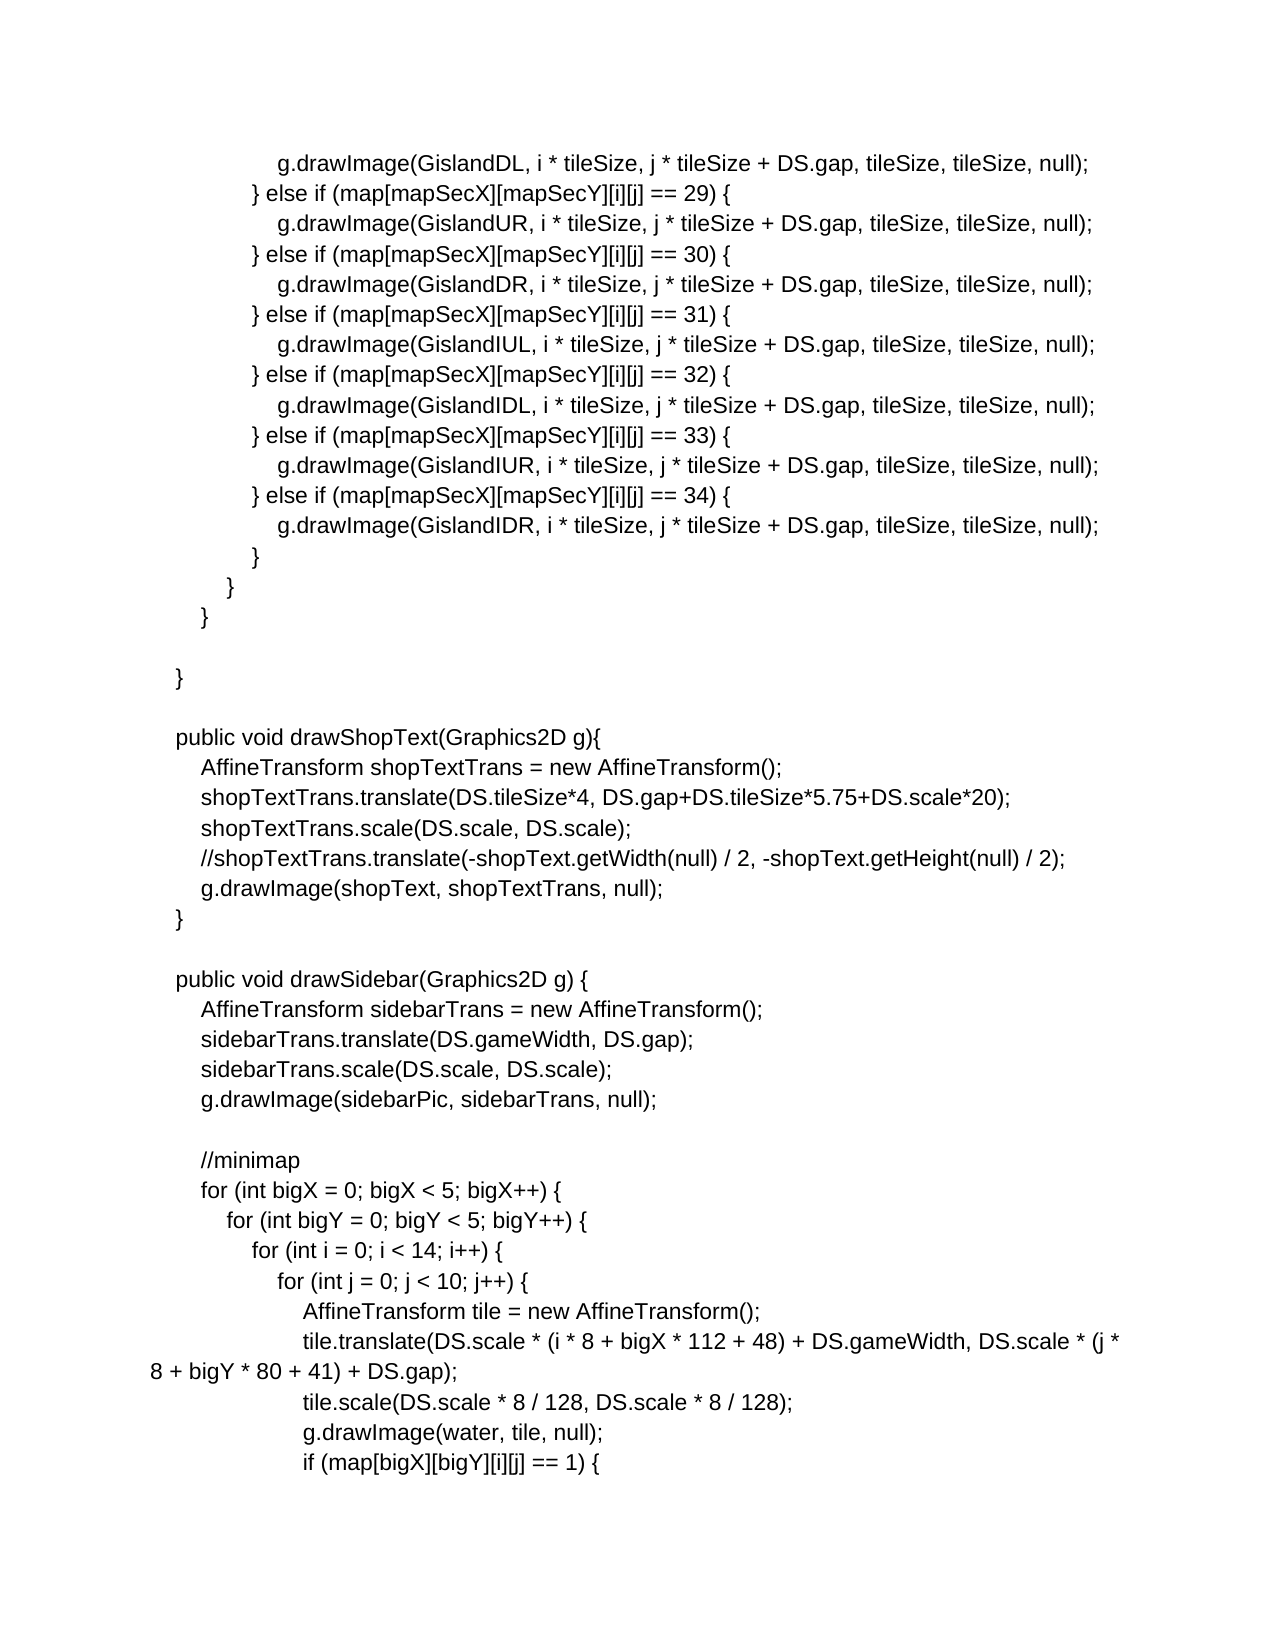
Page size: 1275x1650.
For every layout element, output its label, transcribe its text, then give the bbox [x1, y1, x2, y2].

text tile.scale(DS.scale * 8 / 128, DS.scale * 8 / 128); [150, 1388, 1125, 1415]
text } else if (map[mapSecX][mapSecY][i][j] == 31) { [150, 301, 1125, 327]
text sidebarTrans.translate(DS.gameWidth, DS.gap); [150, 1026, 1125, 1052]
text g.drawImage(GislandDR, i * tileSize, j * tileSize + DS.gap, tileSize, tileSize, null); [150, 271, 1125, 297]
text for (int bigX = 0; bigX < 5; bigX++) { [150, 1177, 1125, 1203]
text tile.translate(DS.scale * (i * 8 + bigX * 112 + 48) + DS.gameWidth, DS.scale * (j * 8 + bigY * 80 + 41) + DS.gap); [150, 1328, 1125, 1385]
text AffineTransform shopTextTrans = new AffineTransform(); [150, 754, 1125, 781]
text g.drawImage(GislandUR, i * tileSize, j * tileSize + DS.gap, tileSize, tileSize, null); [150, 210, 1125, 237]
text } else if (map[mapSecX][mapSecY][i][j] == 29) { [150, 180, 1125, 207]
text //minimap [150, 1147, 1125, 1173]
text shopTextTrans.translate(DS.tileSize*4, DS.gap+DS.tileSize*5.75+DS.scale*20); [150, 784, 1125, 811]
text AffineTransform sidebarTrans = new AffineTransform(); [150, 996, 1125, 1022]
text g.drawImage(water, tile, null); [150, 1419, 1125, 1445]
text g.drawImage(GislandIUL, i * tileSize, j * tileSize + DS.gap, tileSize, tileSize, null); [150, 331, 1125, 358]
text if (map[bigX][bigY][i][j] == 1) { [150, 1449, 1125, 1475]
text g.drawImage(GislandIUR, i * tileSize, j * tileSize + DS.gap, tileSize, tileSize, null); [150, 452, 1125, 478]
text //shopTextTrans.translate(-shopText.getWidth(null) / 2, -shopText.getHeight(null) / 2); [150, 845, 1125, 871]
text } else if (map[mapSecX][mapSecY][i][j] == 33) { [150, 422, 1125, 448]
text } else if (map[mapSecX][mapSecY][i][j] == 34) { [150, 482, 1125, 509]
text for (int bigY = 0; bigY < 5; bigY++) { [150, 1207, 1125, 1234]
text for (int j = 0; j < 10; j++) { [150, 1268, 1125, 1294]
text } [150, 573, 1125, 599]
text } else if (map[mapSecX][mapSecY][i][j] == 30) { [150, 241, 1125, 267]
text } [150, 603, 1125, 629]
text sidebarTrans.scale(DS.scale, DS.scale); [150, 1056, 1125, 1083]
text } else if (map[mapSecX][mapSecY][i][j] == 32) { [150, 361, 1125, 388]
text g.drawImage(GislandIDR, i * tileSize, j * tileSize + DS.gap, tileSize, tileSize, null); [150, 512, 1125, 539]
text AffineTransform tile = new AffineTransform(); [150, 1298, 1125, 1324]
text shopTextTrans.scale(DS.scale, DS.scale); [150, 814, 1125, 841]
text public void drawSidebar(Graphics2D g) { [150, 966, 1125, 992]
text } [150, 905, 1125, 932]
text for (int i = 0; i < 14; i++) { [150, 1237, 1125, 1264]
text g.drawImage(shopText, shopTextTrans, null); [150, 875, 1125, 901]
text g.drawImage(GislandDL, i * tileSize, j * tileSize + DS.gap, tileSize, tileSize, null); [150, 150, 1125, 176]
text } [150, 663, 1125, 690]
text g.drawImage(sidebarPic, sidebarTrans, null); [150, 1086, 1125, 1113]
text g.drawImage(GislandIDL, i * tileSize, j * tileSize + DS.gap, tileSize, tileSize, null); [150, 392, 1125, 418]
text } [150, 543, 1125, 569]
text public void drawShopText(Graphics2D g){ [150, 724, 1125, 750]
